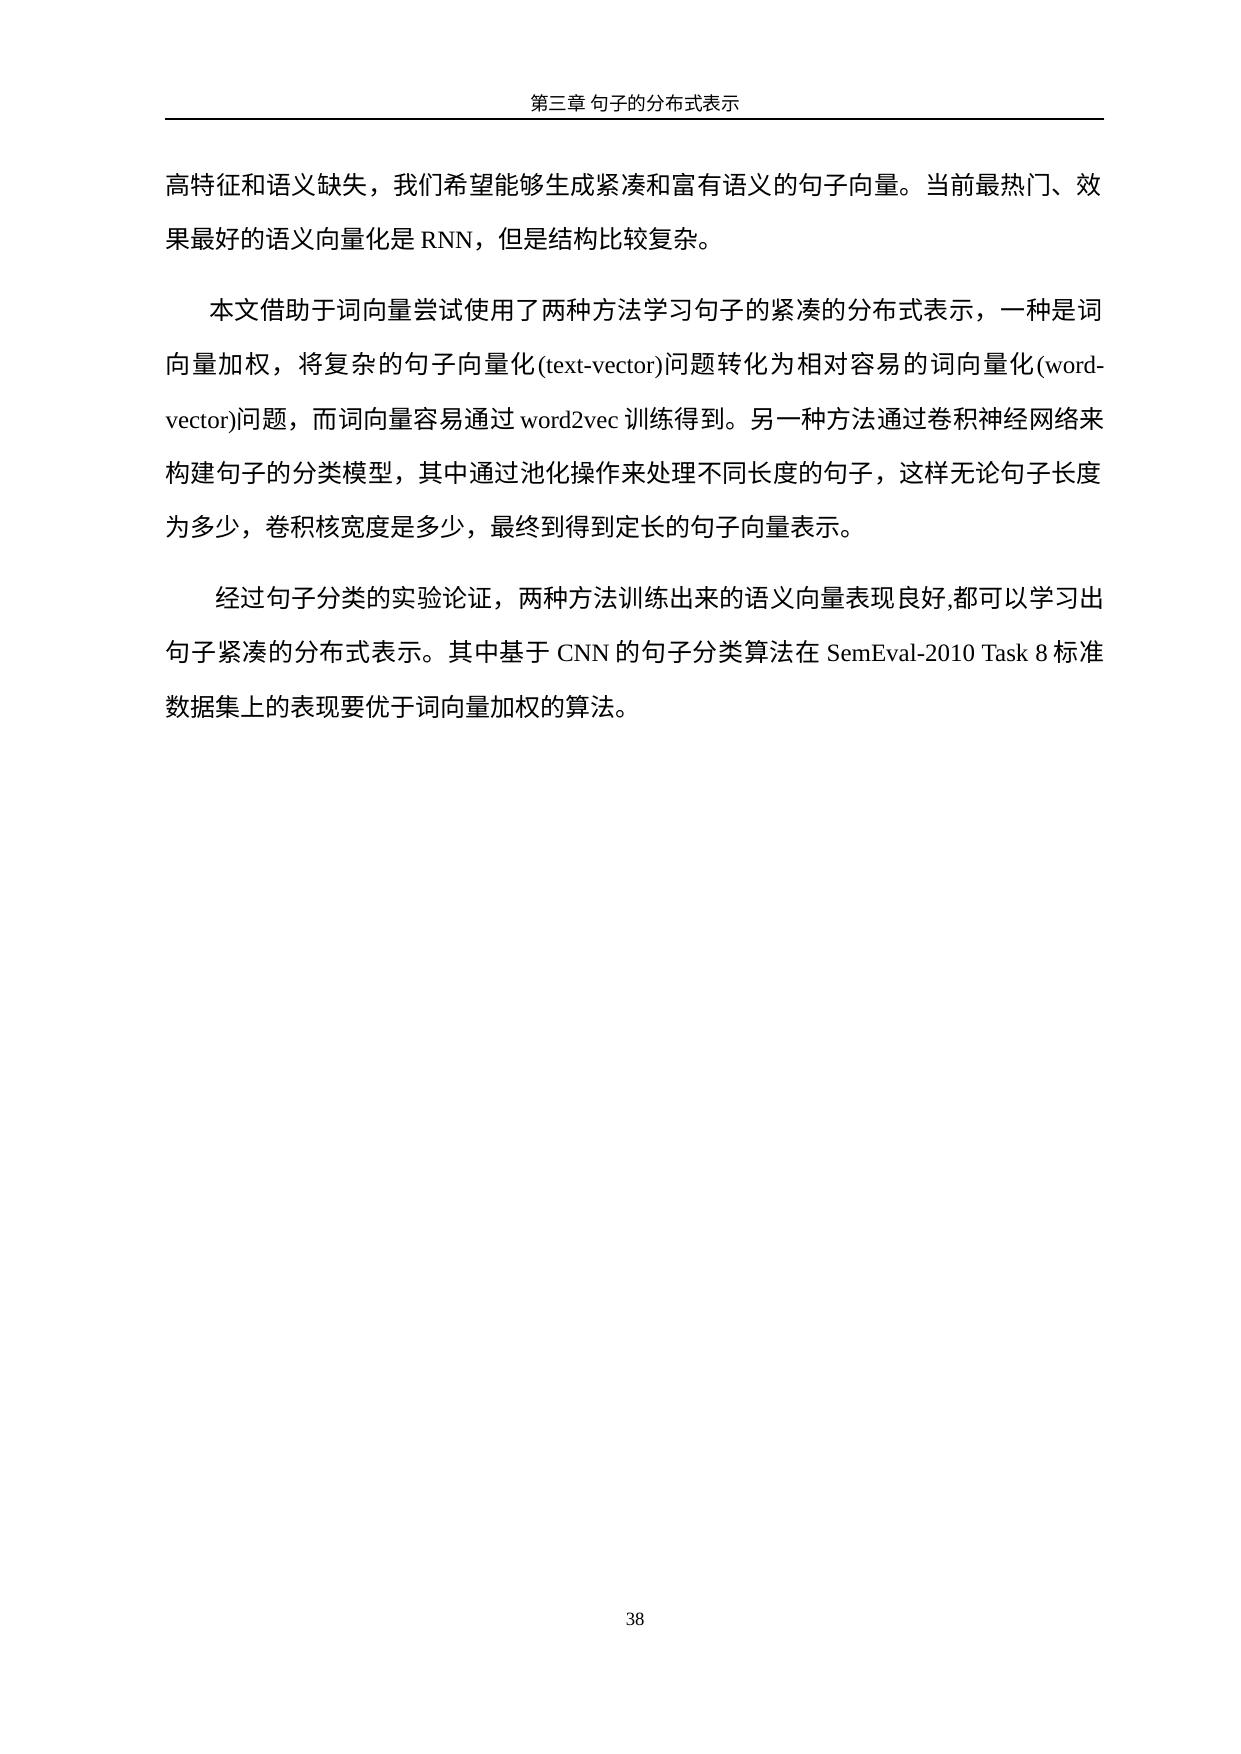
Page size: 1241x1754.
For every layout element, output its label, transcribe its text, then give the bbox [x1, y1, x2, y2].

text 本文借助于词向量尝试使用了两种方法学习句子的紧凑的分布式表示，一种是词向量加权，将复杂的句子向量化(text-vector)问题转化为相对容易的词向量化(word-vector)问题，而词向量容易通过word2vec训练得到。另一种方法通过卷积神经网络来构建句子的分类模型，其中通过池化操作来处理不同长度的句子，这样无论句子长度为多少，卷积核宽度是多少，最终到得到定长的句子向量表示。 [165, 290, 1104, 544]
text 经过句子分类的实验论证，两种方法训练出来的语义向量表现良好,都可以学习出句子紧凑的分布式表示。其中基于CNN的句子分类算法在SemEval-2010 Task 8标准数据集上的表现要优于词向量加权的算法。 [165, 578, 1104, 723]
